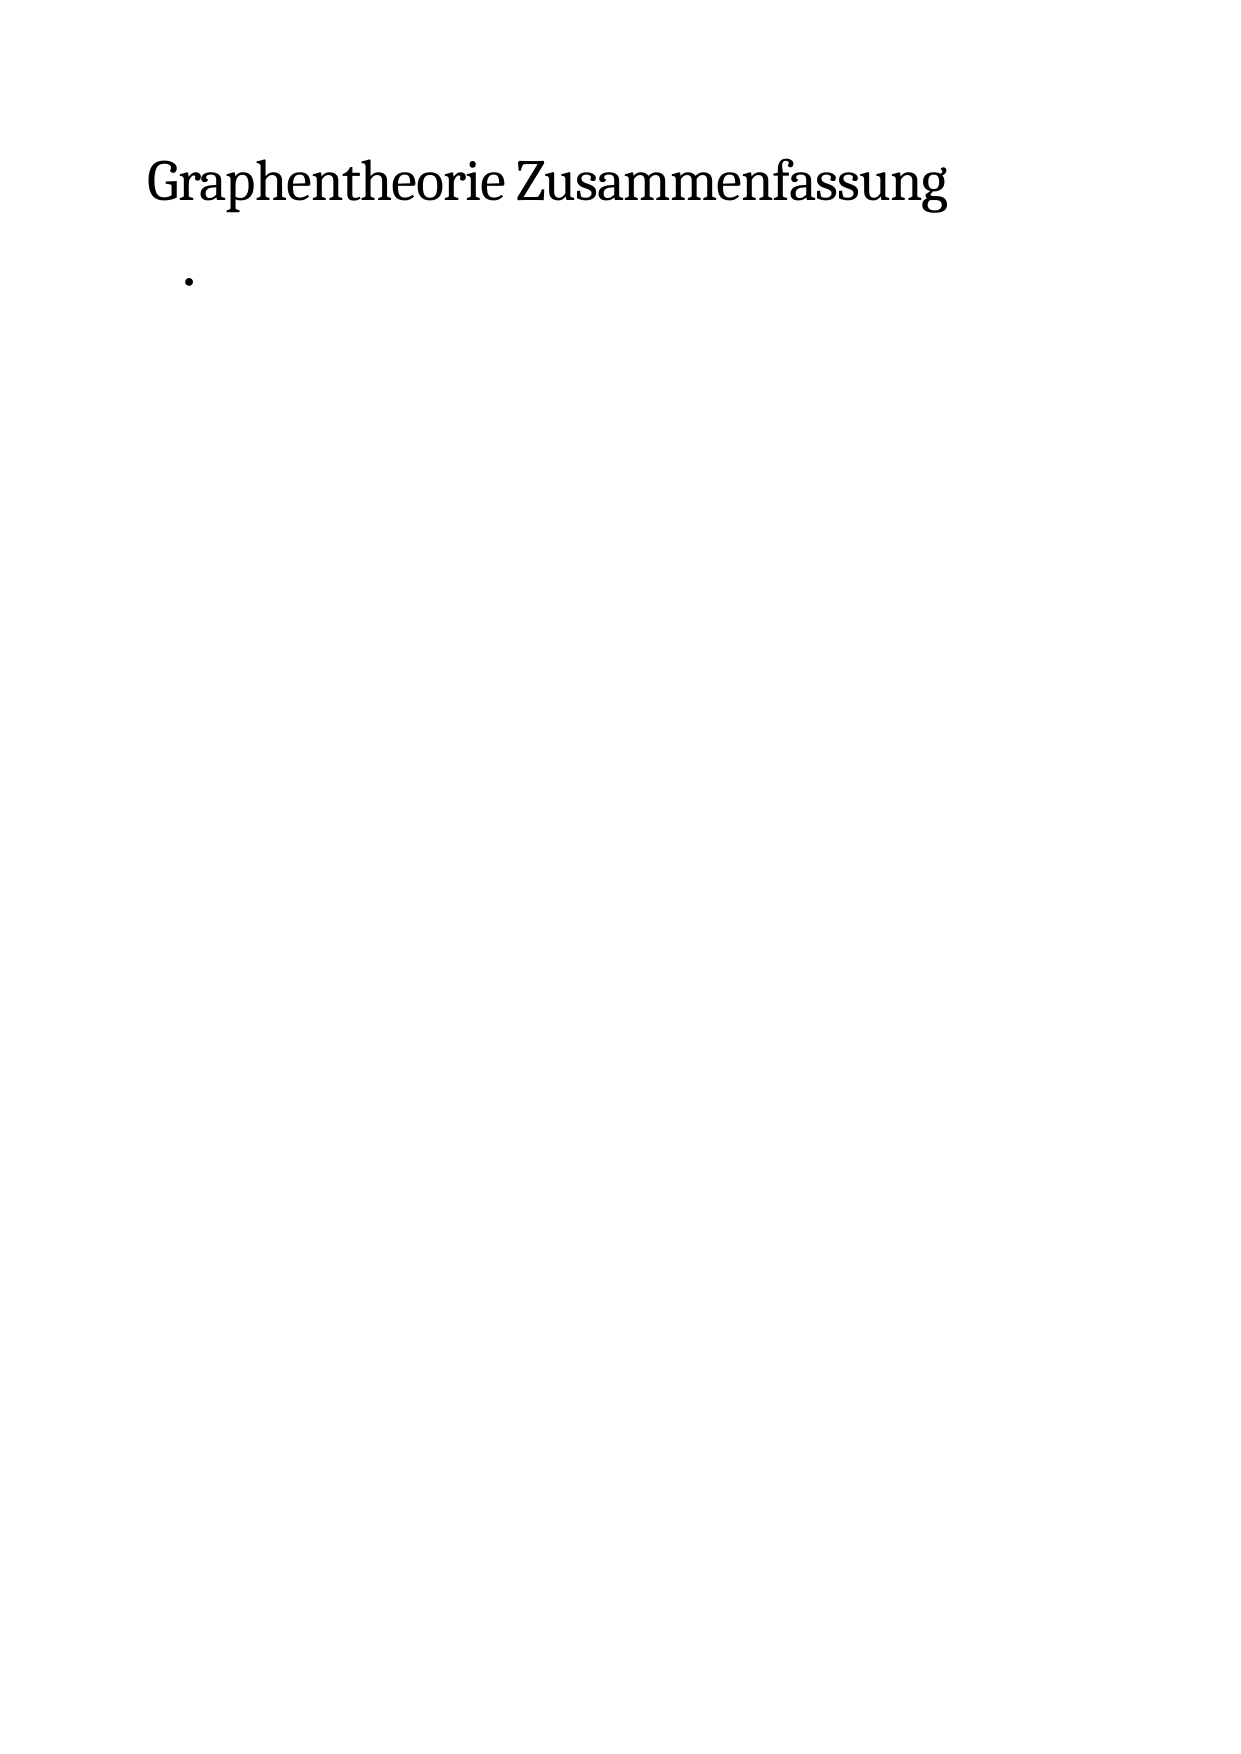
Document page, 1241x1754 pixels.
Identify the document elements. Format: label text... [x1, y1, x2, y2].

title Graphentheorie Zusammenfassung [148, 148, 1093, 215]
